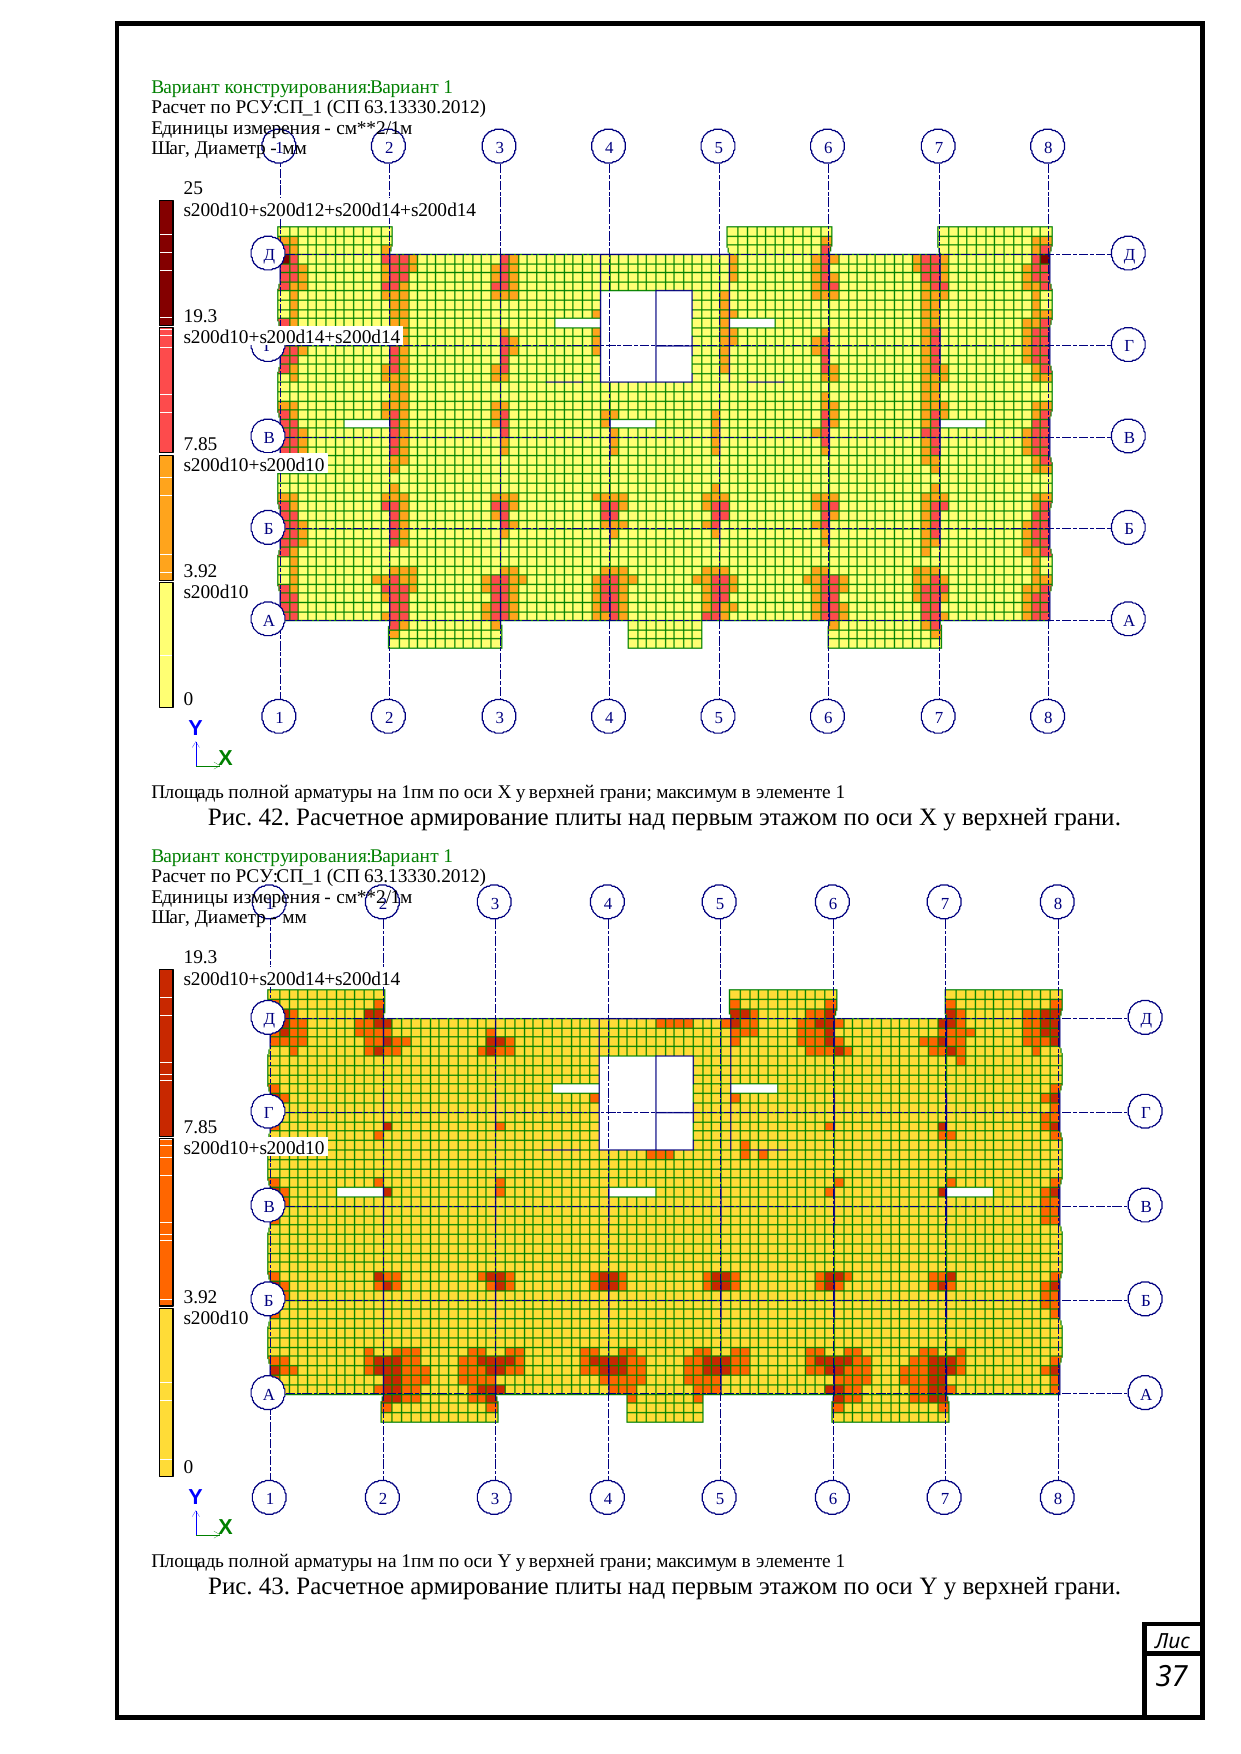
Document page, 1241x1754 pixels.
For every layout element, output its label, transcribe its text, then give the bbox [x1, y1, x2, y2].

text Рис. 43. Расчетное армирование плиты над первым этажом по оси Y у верхней грани. [148, 1571, 1181, 1599]
text Рис. 42. Расчетное армирование плиты над первым этажом по оси Х у верхней грани. [148, 802, 1181, 830]
